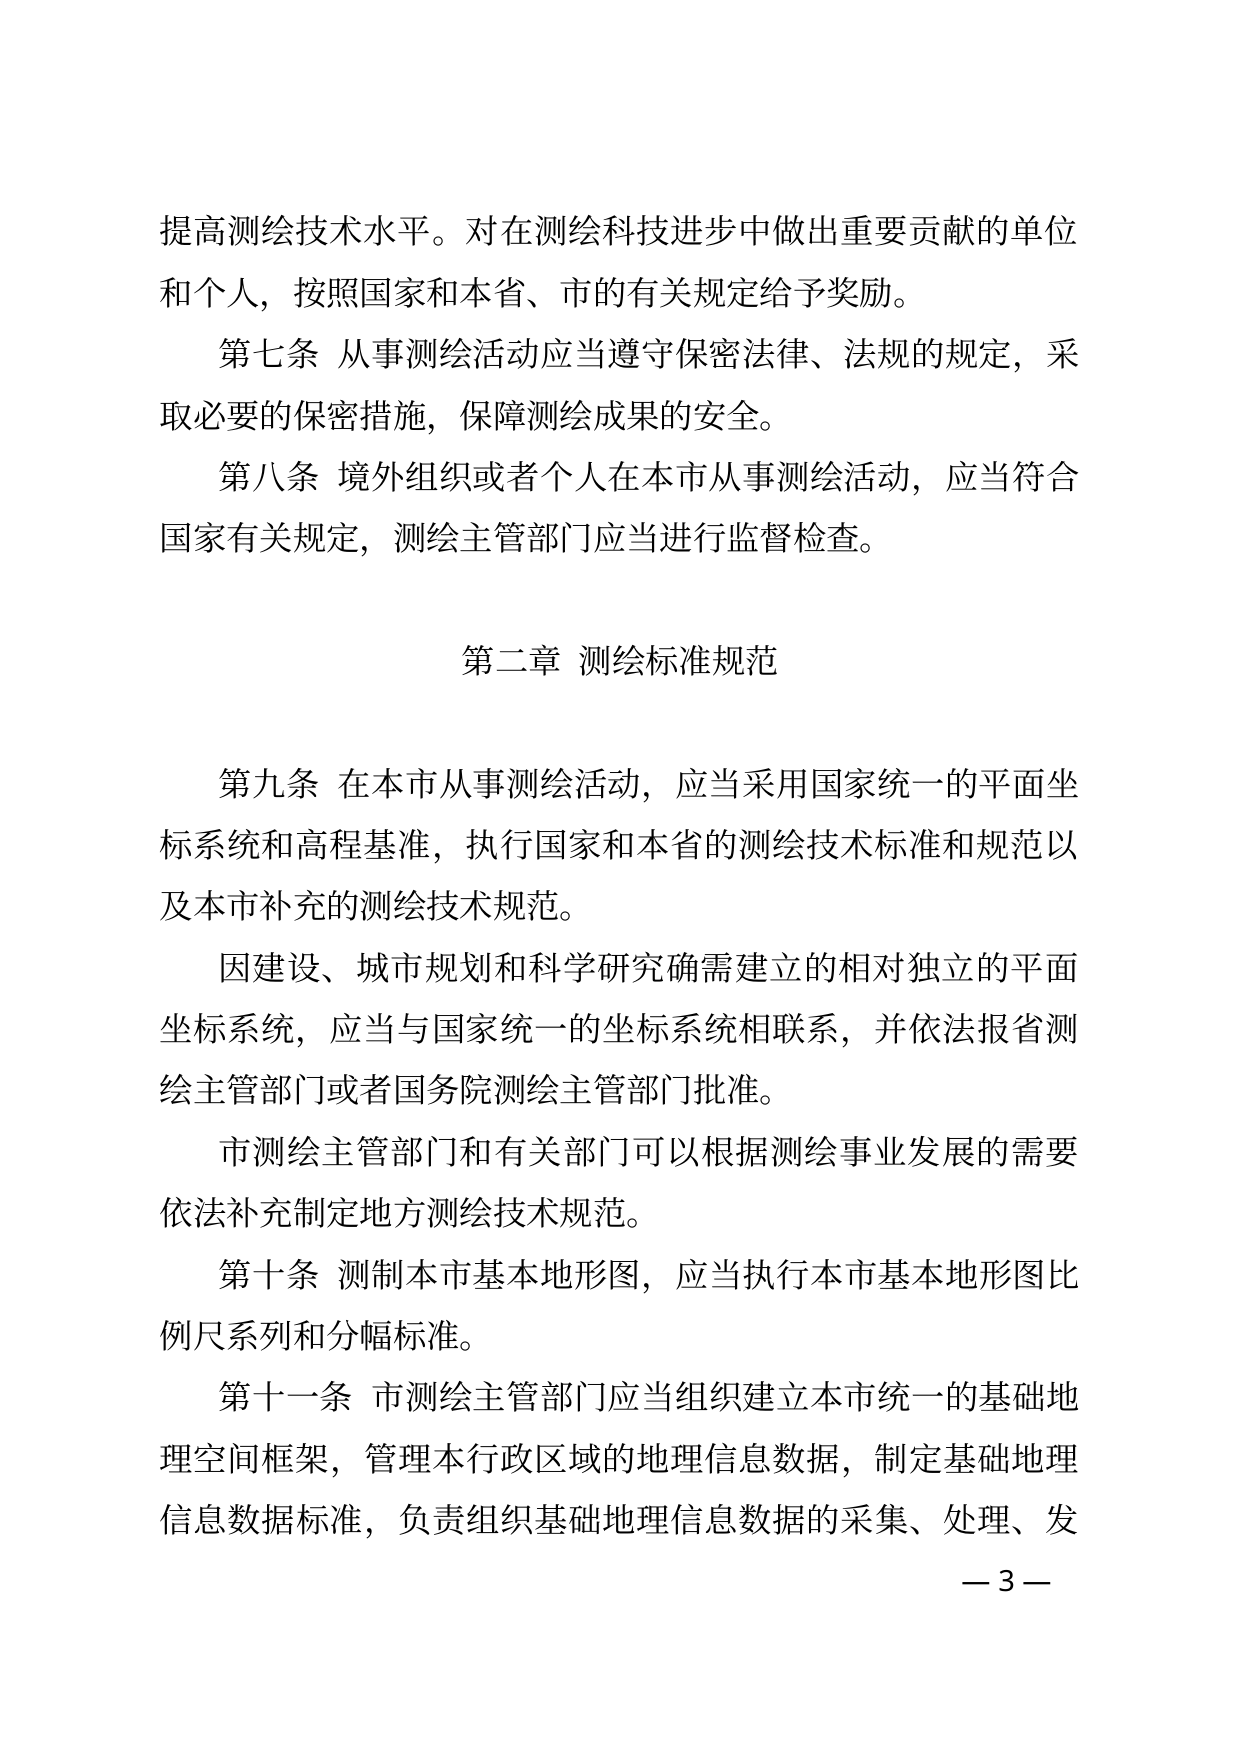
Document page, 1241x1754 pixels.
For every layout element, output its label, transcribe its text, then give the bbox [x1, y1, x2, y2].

text 第十条 测制本市基本地形图，应当执行本市基本地形图比例尺系列和分幅标准。 [159, 1238, 1081, 1361]
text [159, 195, 1081, 318]
text 第二章 测绘标准规范 [159, 624, 1081, 686]
text 第九条 在本市从事测绘活动，应当采用国家统一的平面坐标系统和高程基准，执行国家和本省的测绘技术标准和规范以及本市补充的测绘技术规范。 [159, 747, 1081, 931]
text 因建设、城市规划和科学研究确需建立的相对独立的平面坐标系统，应当与国家统一的坐标系统相联系，并依法报省测绘主管部门或者国务院测绘主管部门批准。 [159, 931, 1081, 1115]
text 第七条 从事测绘活动应当遵守保密法律、法规的规定，采取必要的保密措施，保障测绘成果的安全。 [159, 318, 1081, 440]
text 第八条 境外组织或者个人在本市从事测绘活动，应当符合国家有关规定，测绘主管部门应当进行监督检查。 [159, 440, 1081, 563]
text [159, 1361, 1081, 1545]
text 市测绘主管部门和有关部门可以根据测绘事业发展的需要，依法补充制定地方测绘技术规范。 [159, 1115, 1081, 1238]
